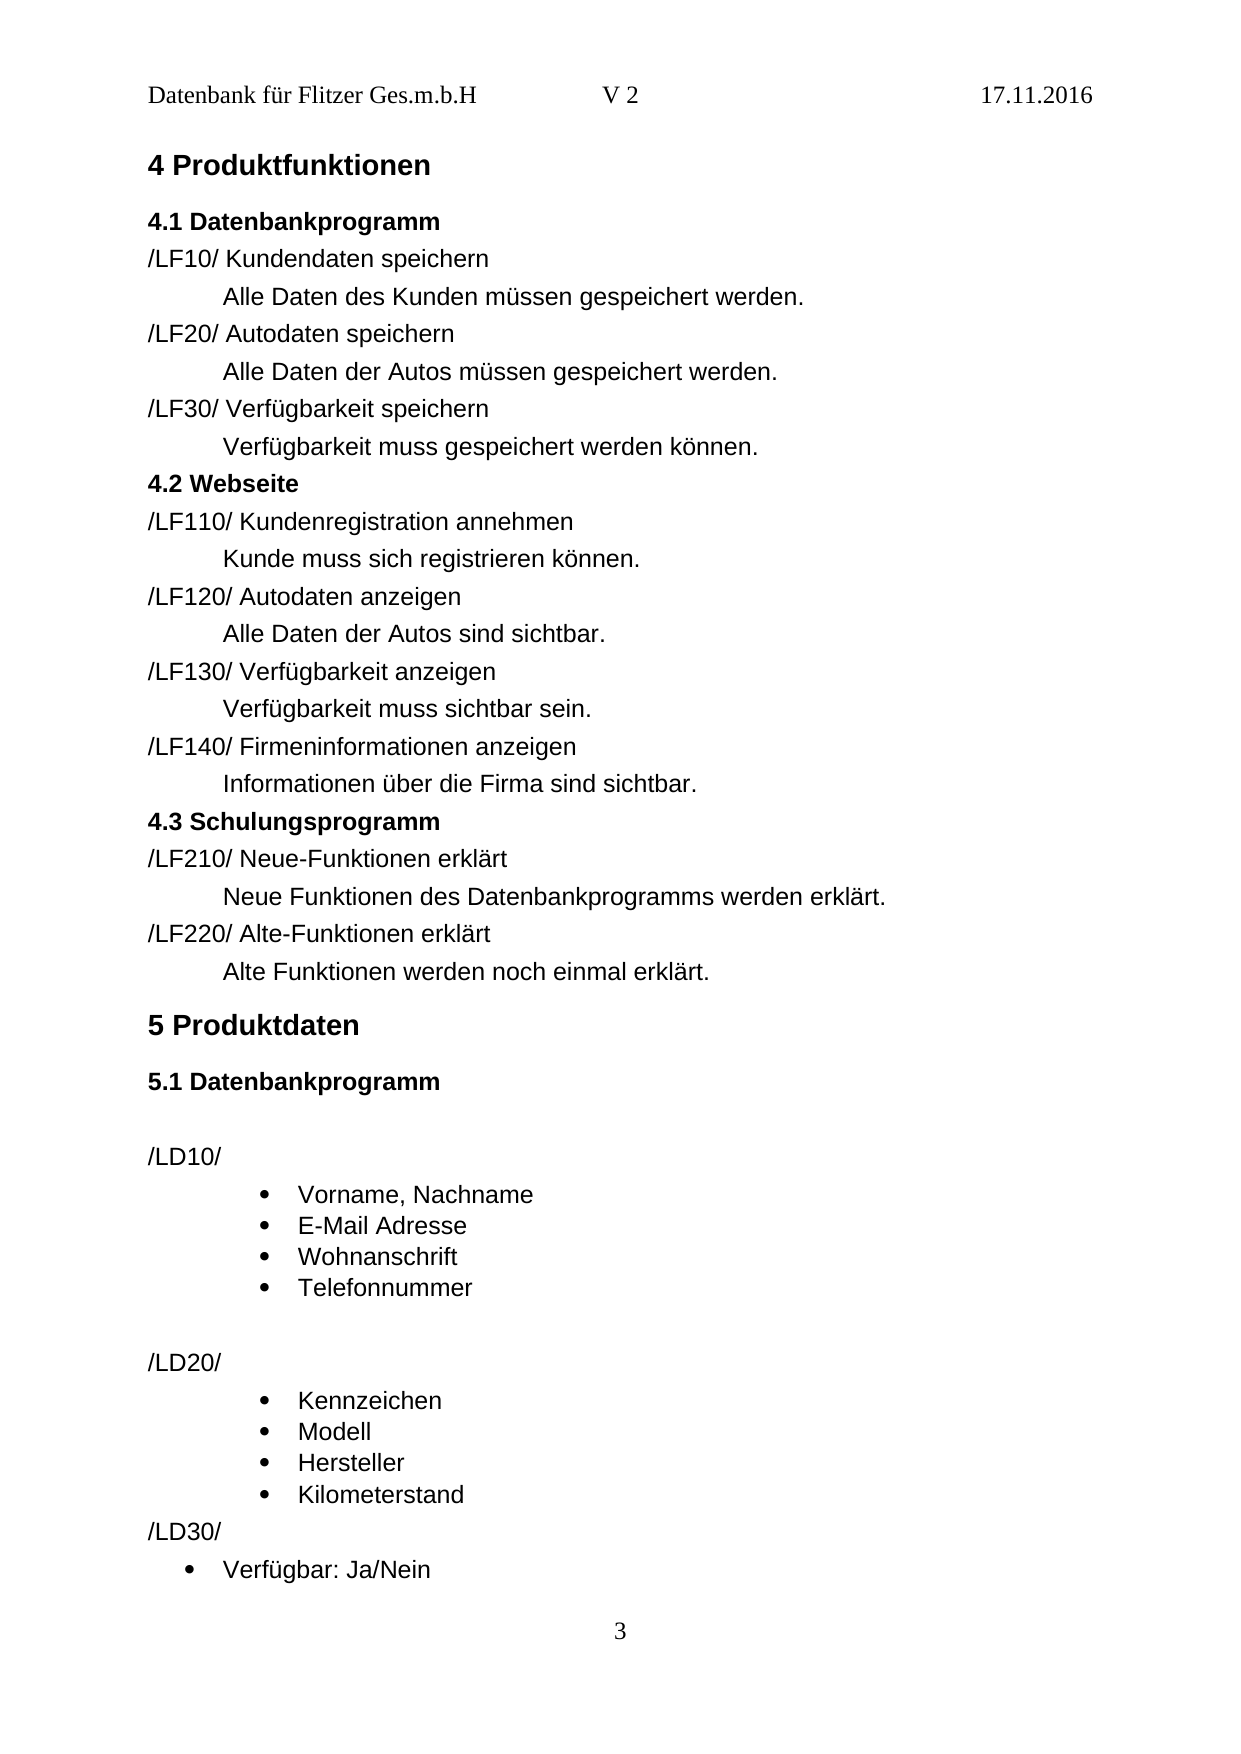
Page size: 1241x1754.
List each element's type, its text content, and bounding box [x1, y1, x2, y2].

text /LF120/ Autodaten anzeigen [148, 579, 1093, 610]
list Kennzeichen [260, 1383, 1093, 1415]
text Alte Funktionen werden noch einmal erklärt. [148, 954, 1093, 985]
subtitle Produktdaten [148, 1008, 1093, 1042]
list Vorname, Nachname [260, 1177, 1093, 1208]
text Verfügbarkeit muss sichtbar sein. [148, 692, 1093, 723]
text /LF20/ Autodaten speichern [148, 317, 1093, 348]
text /LD20/ [148, 1346, 1093, 1377]
subtitle Produktfunktionen [148, 148, 1093, 181]
text /LD30/ [148, 1515, 1093, 1546]
list Wohnanschrift [260, 1240, 1093, 1271]
text Verfügbarkeit muss gespeichert werden können. [148, 429, 1093, 460]
list E-Mail Adresse [260, 1208, 1093, 1240]
text 4.2 Webseite [148, 467, 1093, 498]
text Alle Daten der Autos müssen gespeichert werden. [148, 354, 1093, 385]
text /LF220/ Alte-Funktionen erklärt [148, 917, 1093, 948]
text Neue Funktionen des Datenbankprogramms werden erklärt. [148, 879, 1093, 910]
list Hersteller [260, 1446, 1093, 1477]
text /LD10/ [148, 1140, 1093, 1171]
text Alle Daten des Kunden müssen gespeichert werden. [148, 279, 1093, 310]
list Verfügbar: Ja/Nein [185, 1552, 1093, 1583]
list Telefonnummer [260, 1271, 1093, 1302]
text /LF30/ Verfügbarkeit speichern [148, 392, 1093, 423]
text Alle Daten der Autos sind sichtbar. [148, 617, 1093, 648]
text /LF130/ Verfügbarkeit anzeigen [148, 654, 1093, 685]
list Modell [260, 1415, 1093, 1446]
text Informationen über die Firma sind sichtbar. [148, 767, 1093, 798]
text Kunde muss sich registrieren können. [148, 542, 1093, 573]
text /LF10/ Kundendaten speichern [148, 242, 1093, 273]
text 4.1 Datenbankprogramm [148, 204, 1093, 235]
list Kilometerstand [260, 1477, 1093, 1508]
text /LF110/ Kundenregistration annehmen [148, 504, 1093, 535]
text /LF140/ Firmeninformationen anzeigen [148, 729, 1093, 760]
text 5.1 Datenbankprogramm [148, 1065, 1093, 1096]
text /LF210/ Neue-Funktionen erklärt [148, 842, 1093, 873]
text 4.3 Schulungsprogramm [148, 804, 1093, 835]
